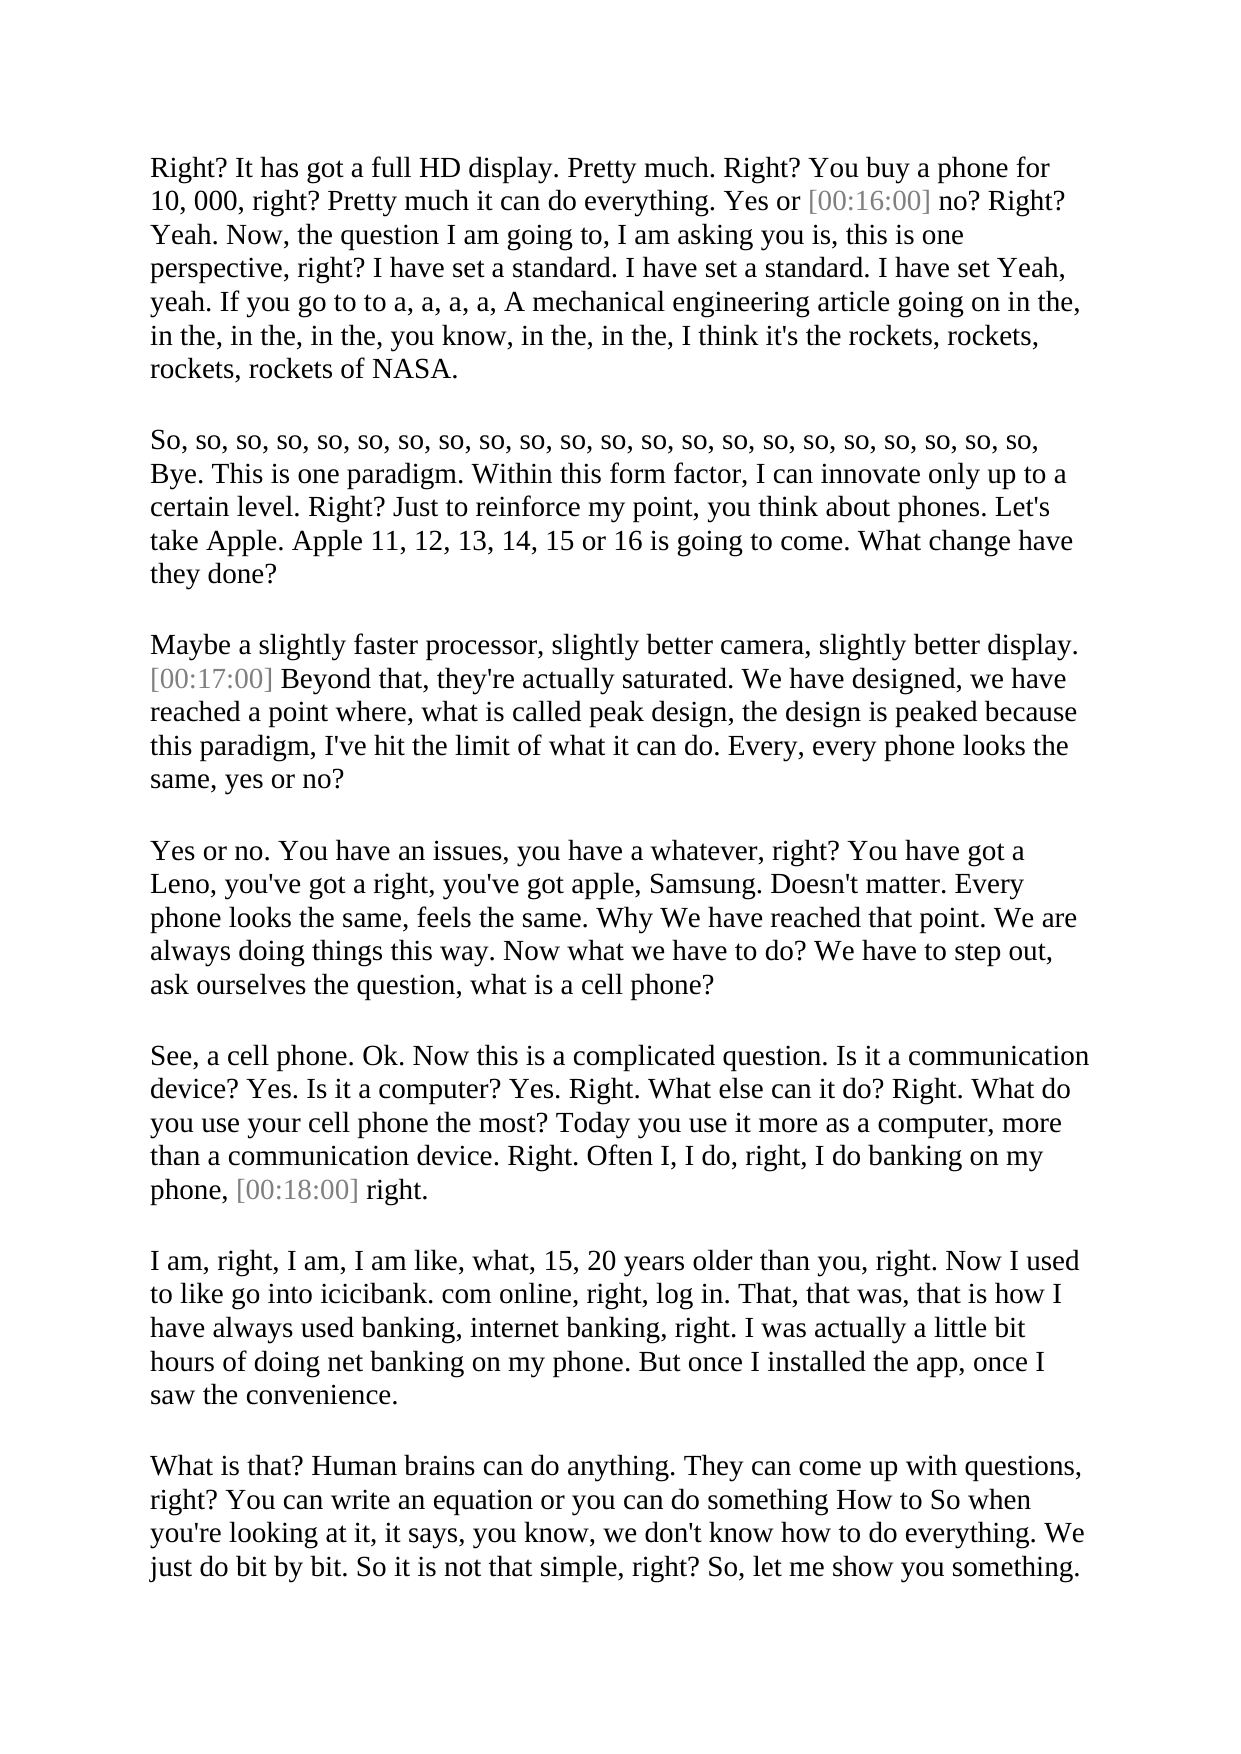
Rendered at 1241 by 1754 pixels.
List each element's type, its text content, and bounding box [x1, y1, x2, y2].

text Yes or no. You have an issues, you have a whatever, right? You have got a Leno, you've got a right, you've got apple, Samsung. Doesn't matter. Every phone looks the same, feels the same. Why We have reached that point. We are always doing things this way. Now what we have to do? We have to step out, ask ourselves the question, what is a cell phone? [150, 833, 1090, 1000]
text Maybe a slightly faster processor, slightly better camera, slightly better display. [00:17:00] Beyond that, they're actually saturated. We have designed, we have reached a point where, what is called peak design, the design is peaked because this paradigm, I've hit the limit of what it can do. Every, every phone looks the same, yes or no? [150, 627, 1090, 795]
text What is that? Human brains can do anything. They can come up with questions, right? You can write an equation or you can do something How to So when you're looking at it, it says, you know, we don't know how to do everything. We just do bit by bit. So it is not that simple, right? So, let me show you something. [150, 1448, 1090, 1582]
text So, so, so, so, so, so, so, so, so, so, so, so, so, so, so, so, so, so, so, so, so, so, Bye. This is one paradigm. Within this form factor, I can innovate only up to a certain level. Right? Just to reinforce my point, you think about phones. Let's take Apple. Apple 11, 12, 13, 14, 15 or 16 is going to come. What change have they done? [150, 422, 1090, 590]
text See, a cell phone. Ok. Now this is a complicated question. Is it a communication device? Yes. Is it a computer? Yes. Right. What else can it do? Right. What do you use your cell phone the most? Today you use it more as a computer, more than a communication device. Right. Often I, I do, right, I do banking on my phone, [00:18:00] right. [150, 1038, 1090, 1206]
text I am, right, I am, I am like, what, 15, 20 years older than you, right. Now I used to like go into icicibank. com online, right, log in. That, that was, that is how I have always used banking, internet banking, right. I was actually a little bit hours of doing net banking on my phone. But once I installed the app, once I saw the convenience. [150, 1243, 1090, 1411]
text Right? It has got a full HD display. Pretty much. Right? You buy a phone for 10, 000, right? Pretty much it can do everything. Yes or [00:16:00] no? Right? Yeah. Now, the question I am going to, I am asking you is, this is one perspective, right? I have set a standard. I have set a standard. I have set Yeah, yeah. If you go to to a, a, a, a, A mechanical engineering article going on in the, in the, in the, in the, you know, in the, in the, I think it's the rockets, rockets, rockets, rockets of NASA. [150, 150, 1090, 385]
